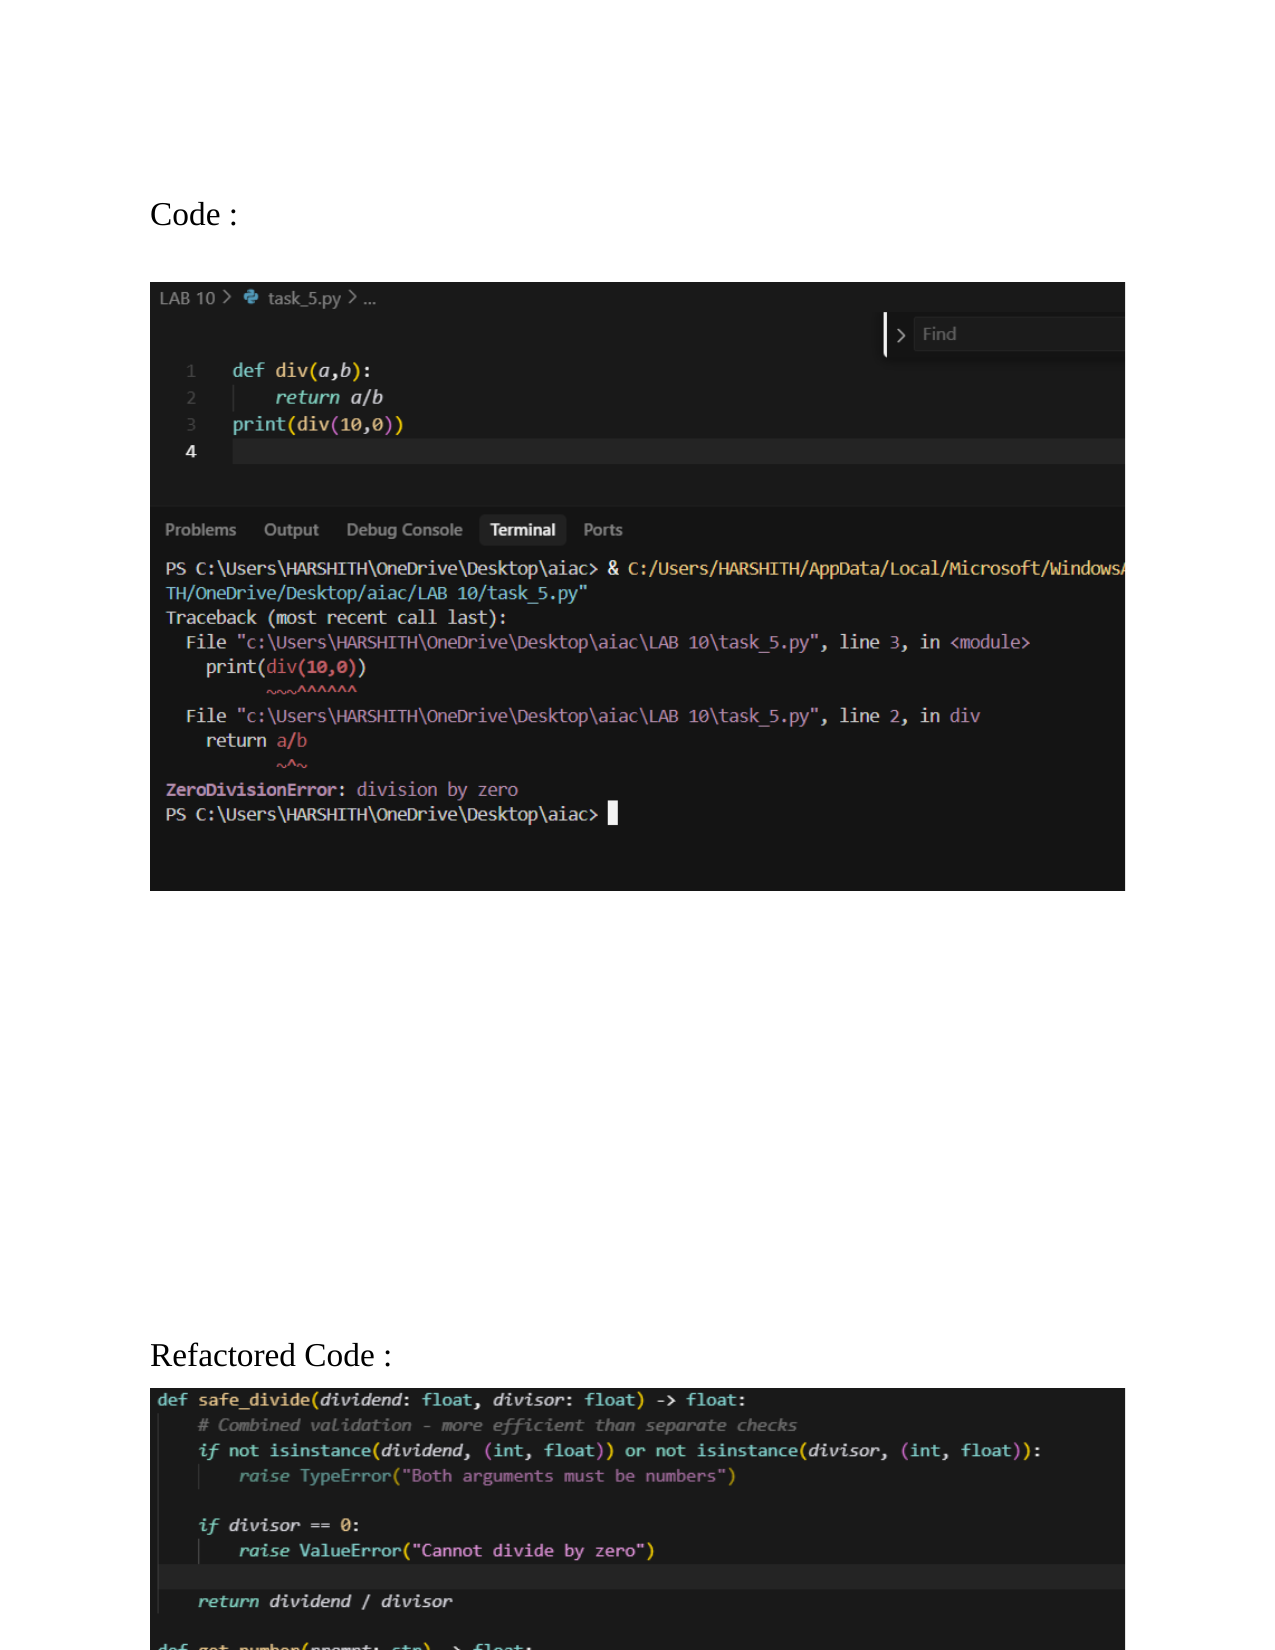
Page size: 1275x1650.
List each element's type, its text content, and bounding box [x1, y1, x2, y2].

picture [150, 282, 1125, 891]
text Refactored Code : [150, 1335, 1125, 1373]
picture [150, 1388, 1125, 1650]
text Code : [150, 194, 1125, 232]
